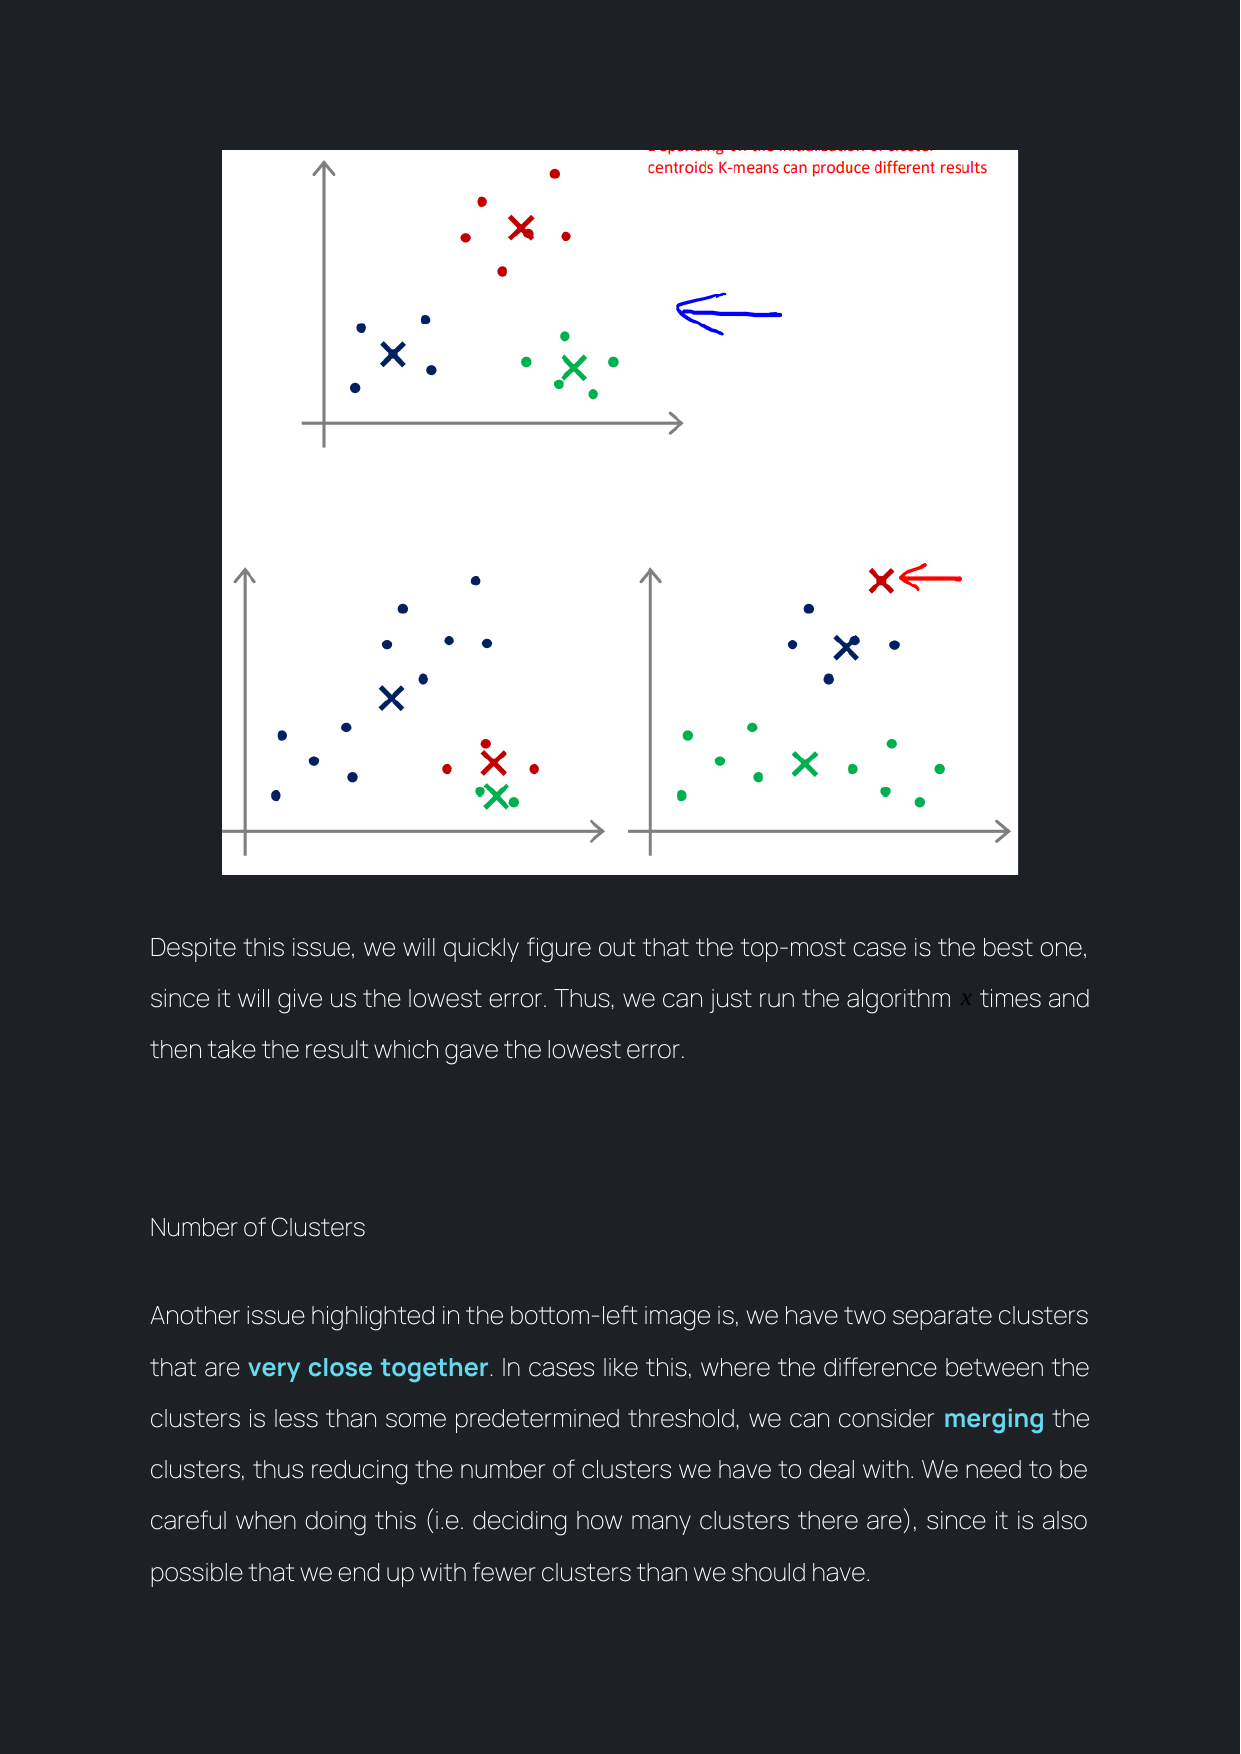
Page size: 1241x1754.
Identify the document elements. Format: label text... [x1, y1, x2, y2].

text Another issue highlighted in the bottom-left image is, we have two separate clusters that are very close together. In cases like this, where the difference between the clusters is less than some predetermined threshold, we can consider merging the clusters, thus reducing the number of clusters we have to deal with. We need to be careful when doing this (i.e. deciding how many clusters there are), since it is also possible that we end up with fewer clusters than we should have. [150, 1298, 1090, 1588]
picture [222, 150, 1019, 875]
text Despite this issue, we will quickly figure out that the top-most case is the best one, since it will give us the lowest error. Thus, we can just run the algorithm times and then take the result which gave the lowest error. [150, 929, 1090, 1066]
subtitle Number of Clusters [150, 1209, 1090, 1243]
